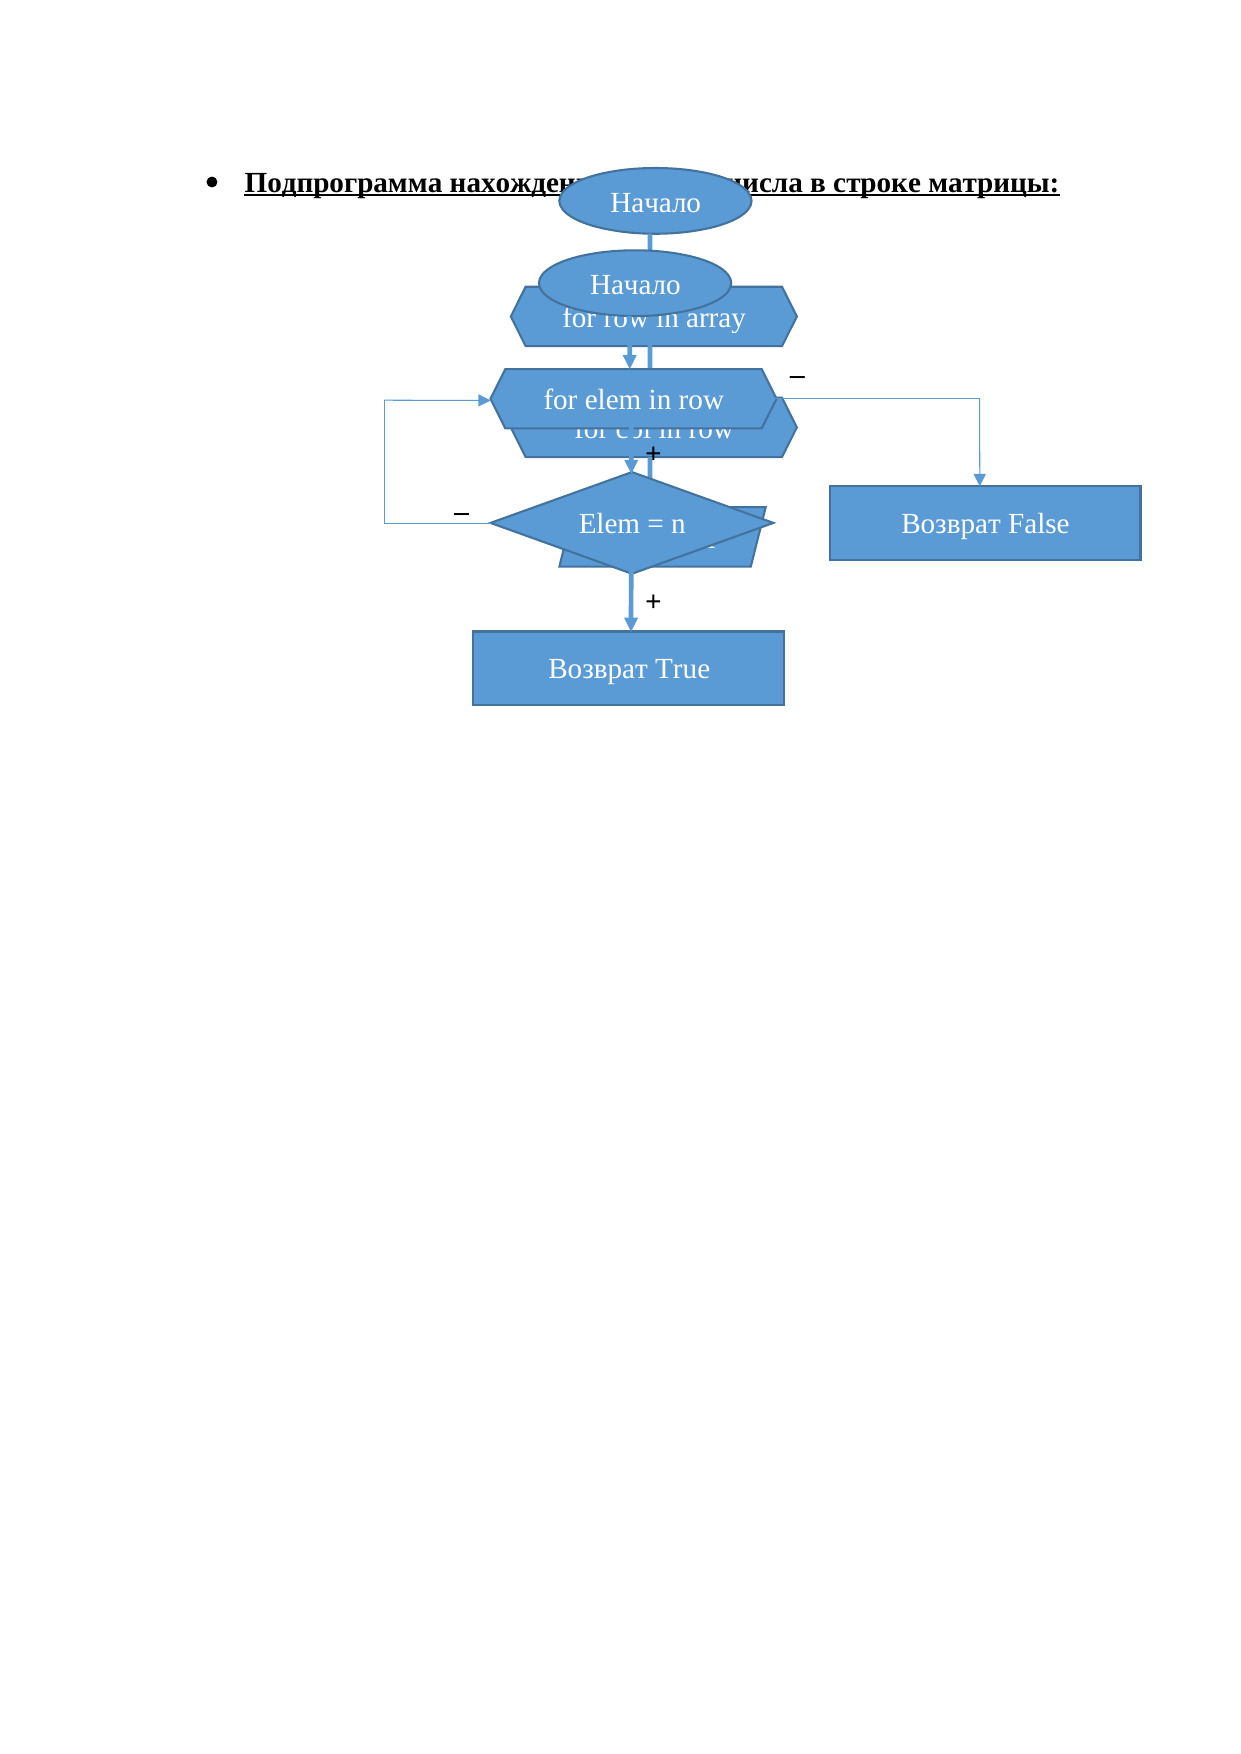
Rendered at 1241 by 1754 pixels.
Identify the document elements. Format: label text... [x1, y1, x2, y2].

list Подпрограмма нахождения четного числа в строке матрицы: [207, 165, 1152, 199]
